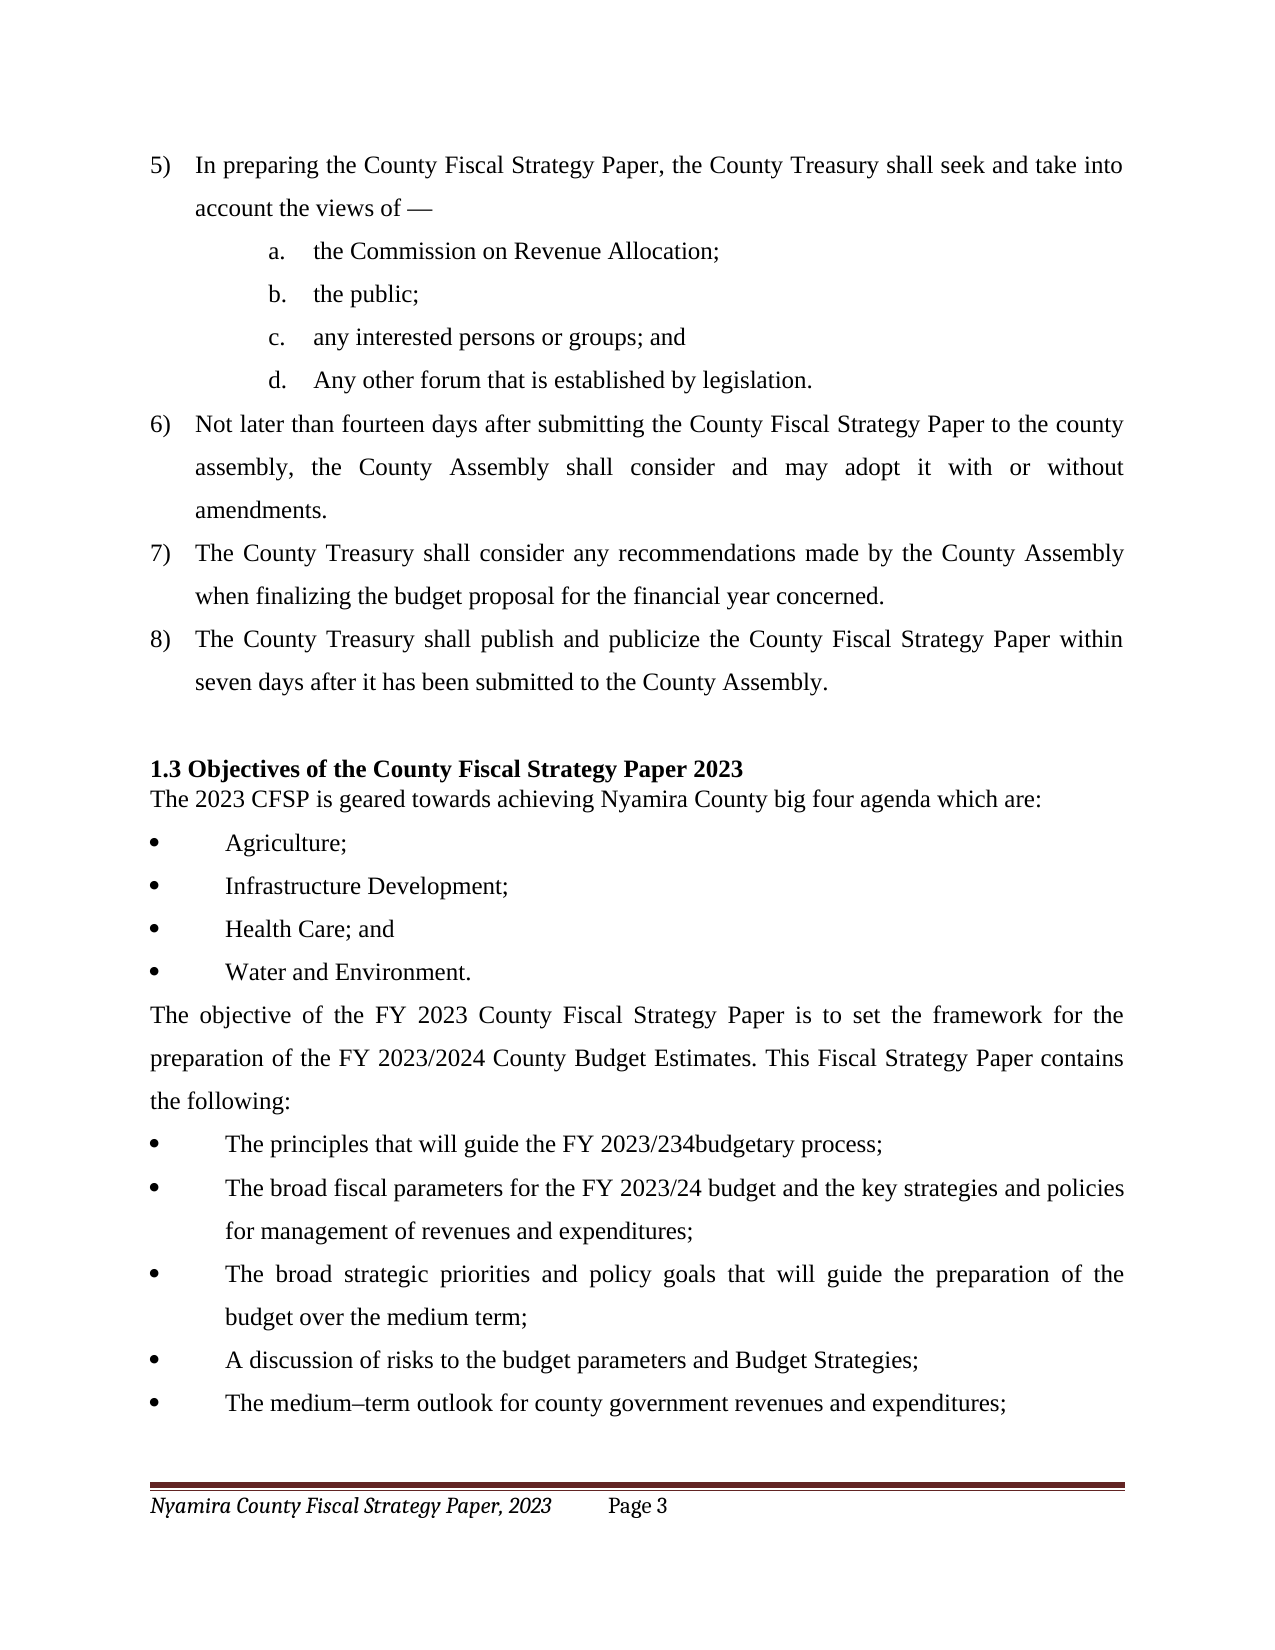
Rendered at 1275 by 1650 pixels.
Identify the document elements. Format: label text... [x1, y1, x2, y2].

list any interested persons or groups; and [268, 322, 1125, 351]
list the Commission on Revenue Allocation; [268, 236, 1125, 265]
list The broad fiscal parameters for the FY 2023/24 budget and the key strategies and policies for management of revenues and expenditures; [150, 1173, 1125, 1244]
list The County Treasury shall publish and publicize the County Fiscal Strategy Paper within seven days after it has been submitted to the County Assembly. [150, 624, 1125, 696]
list The principles that will guide the FY 2023/234budgetary process; [150, 1129, 1125, 1158]
list Any other forum that is established by legislation. [268, 366, 1125, 394]
list The medium–term outlook for county government revenues and expenditures; [150, 1388, 1125, 1417]
list Not later than fourteen days after submitting the County Fiscal Strategy Paper to the county assembly, the County Assembly shall consider and may adopt it with or without amendments. [150, 409, 1125, 524]
text 1.3 Objectives of the County Fiscal Strategy Paper 2023 [150, 754, 1047, 782]
list In preparing the County Fiscal Strategy Paper, the County Treasury shall seek and take into account the views of — [150, 150, 1125, 222]
list Water and Environment. [150, 957, 1125, 986]
text The 2023 CFSP is geared towards achieving Nyamira County big four agenda which are: [150, 784, 1125, 813]
list Health Care; and [150, 914, 1125, 943]
list Infrastructure Development; [150, 871, 1125, 899]
list Agriculture; [150, 828, 1125, 856]
text The objective of the FY 2023 County Fiscal Strategy Paper is to set the framework for the preparation of the FY 2023/2024 County Budget Estimates. This Fiscal Strategy Paper contains the following: [150, 1000, 1125, 1115]
list the public; [268, 279, 1125, 308]
list The broad strategic priorities and policy goals that will guide the preparation of the budget over the medium term; [150, 1259, 1125, 1331]
list The County Treasury shall consider any recommendations made by the County Assembly when finalizing the budget proposal for the financial year concerned. [150, 538, 1125, 610]
list A discussion of risks to the budget parameters and Budget Strategies; [150, 1345, 1125, 1374]
